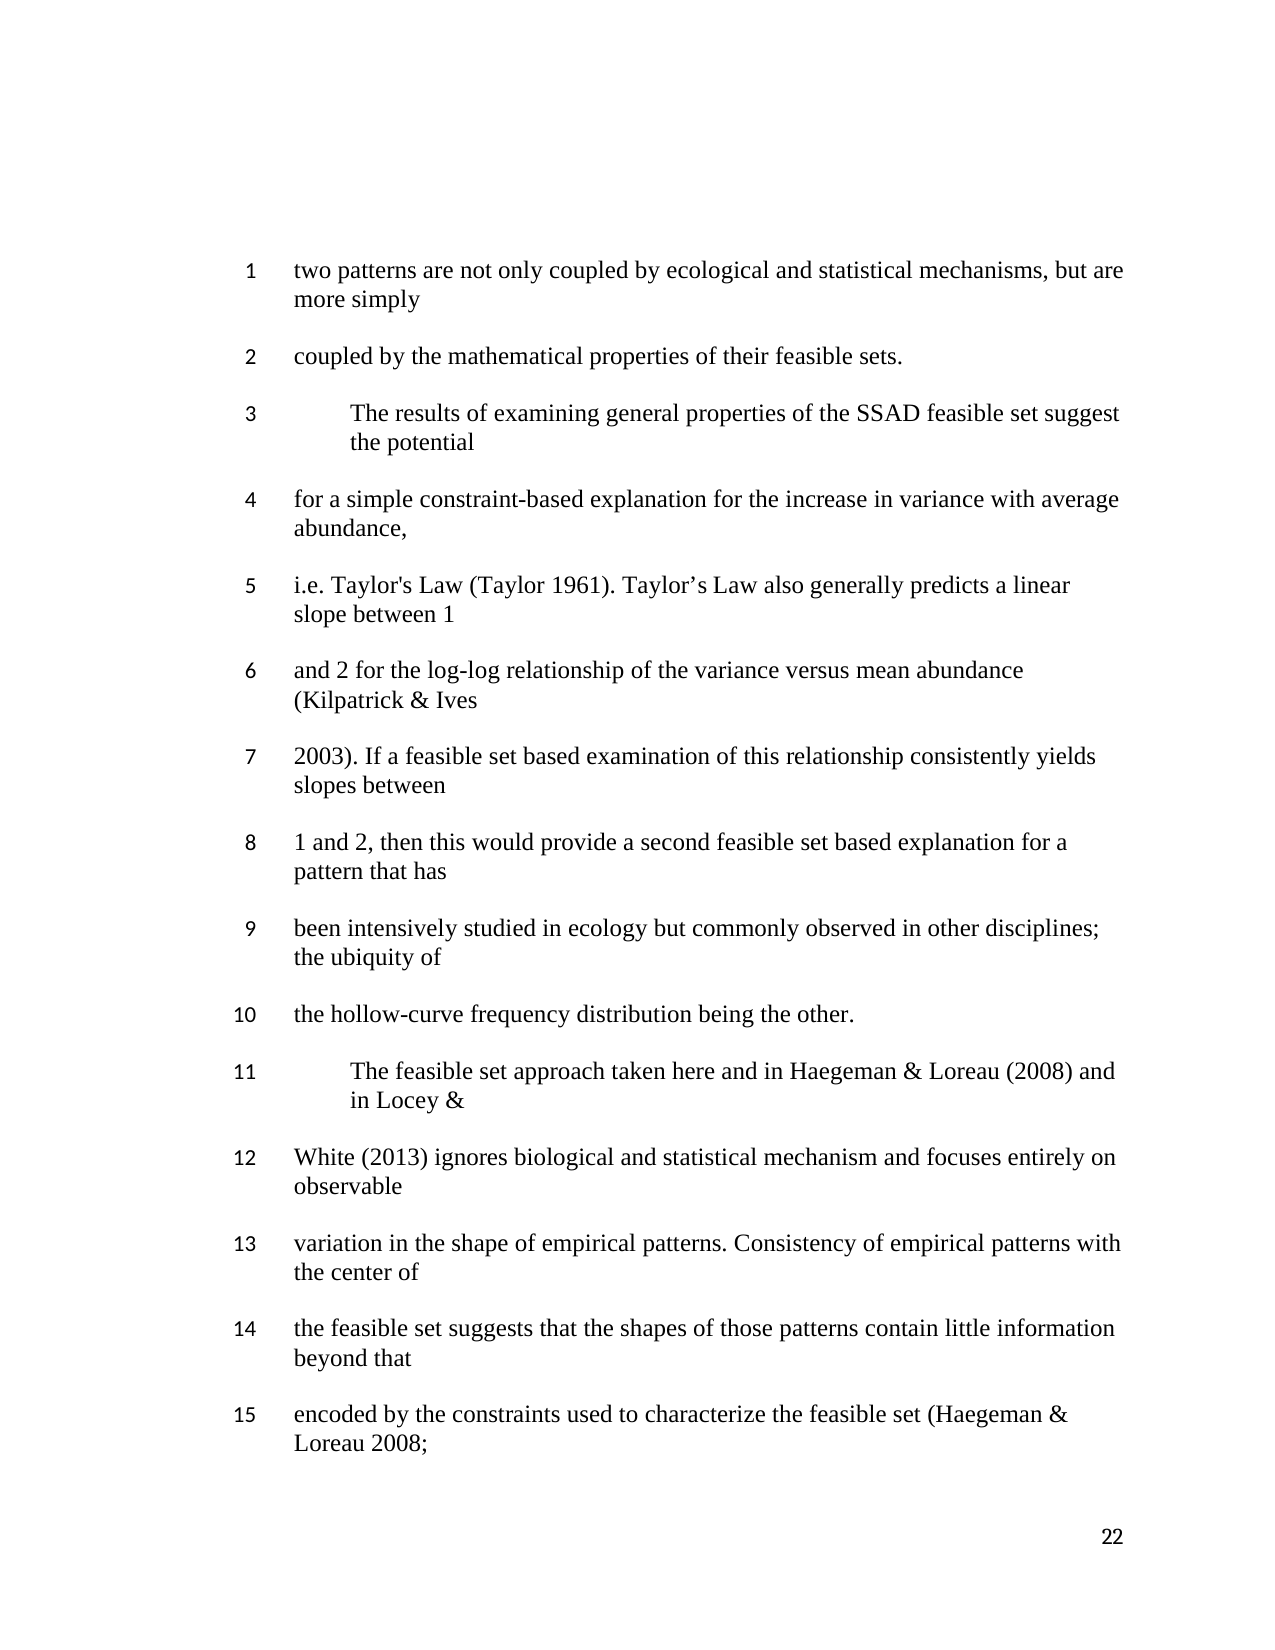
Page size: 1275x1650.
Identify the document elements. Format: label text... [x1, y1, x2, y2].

list and 2 for the log-log relationship of the variance versus mean abundance (Kilpatrick & Ives [244, 656, 1125, 713]
list the feasible set suggests that the shapes of those patterns contain little information beyond that [233, 1313, 1125, 1371]
list variation in the shape of empirical patterns. Consistency of empirical patterns with the center of [233, 1228, 1125, 1286]
list White (2013) ignores biological and statistical mechanism and focuses entirely on observable [233, 1142, 1125, 1200]
list the hollow-curve frequency distribution being the other. [233, 999, 1125, 1028]
list The feasible set approach taken here and in Haegeman & Loreau (2008) and in Locey & [233, 1056, 1125, 1114]
list 1 and 2, then this would provide a second feasible set based explanation for a pattern that has [244, 827, 1125, 885]
list The results of examining general properties of the SSAD feasible set suggest the potential [244, 398, 1125, 456]
list 2003). If a feasible set based examination of this relationship consistently yields slopes between [244, 741, 1125, 799]
list i.e. Taylor's Law (Taylor 1961). Taylor’s Law also generally predicts a linear slope between 1 [244, 570, 1125, 628]
list been intensively studied in ecology but commonly observed in other disciplines; the ubiquity of [244, 913, 1125, 971]
list two patterns are not only coupled by ecological and statistical mechanisms, but are more simply [244, 255, 1125, 313]
list for a simple constraint-based explanation for the increase in variance with average abundance, [244, 484, 1125, 542]
list encoded by the constraints used to characterize the feasible set (Haegeman & Loreau 2008; [233, 1399, 1125, 1457]
list coupled by the mathematical properties of their feasible sets. [244, 341, 1125, 370]
